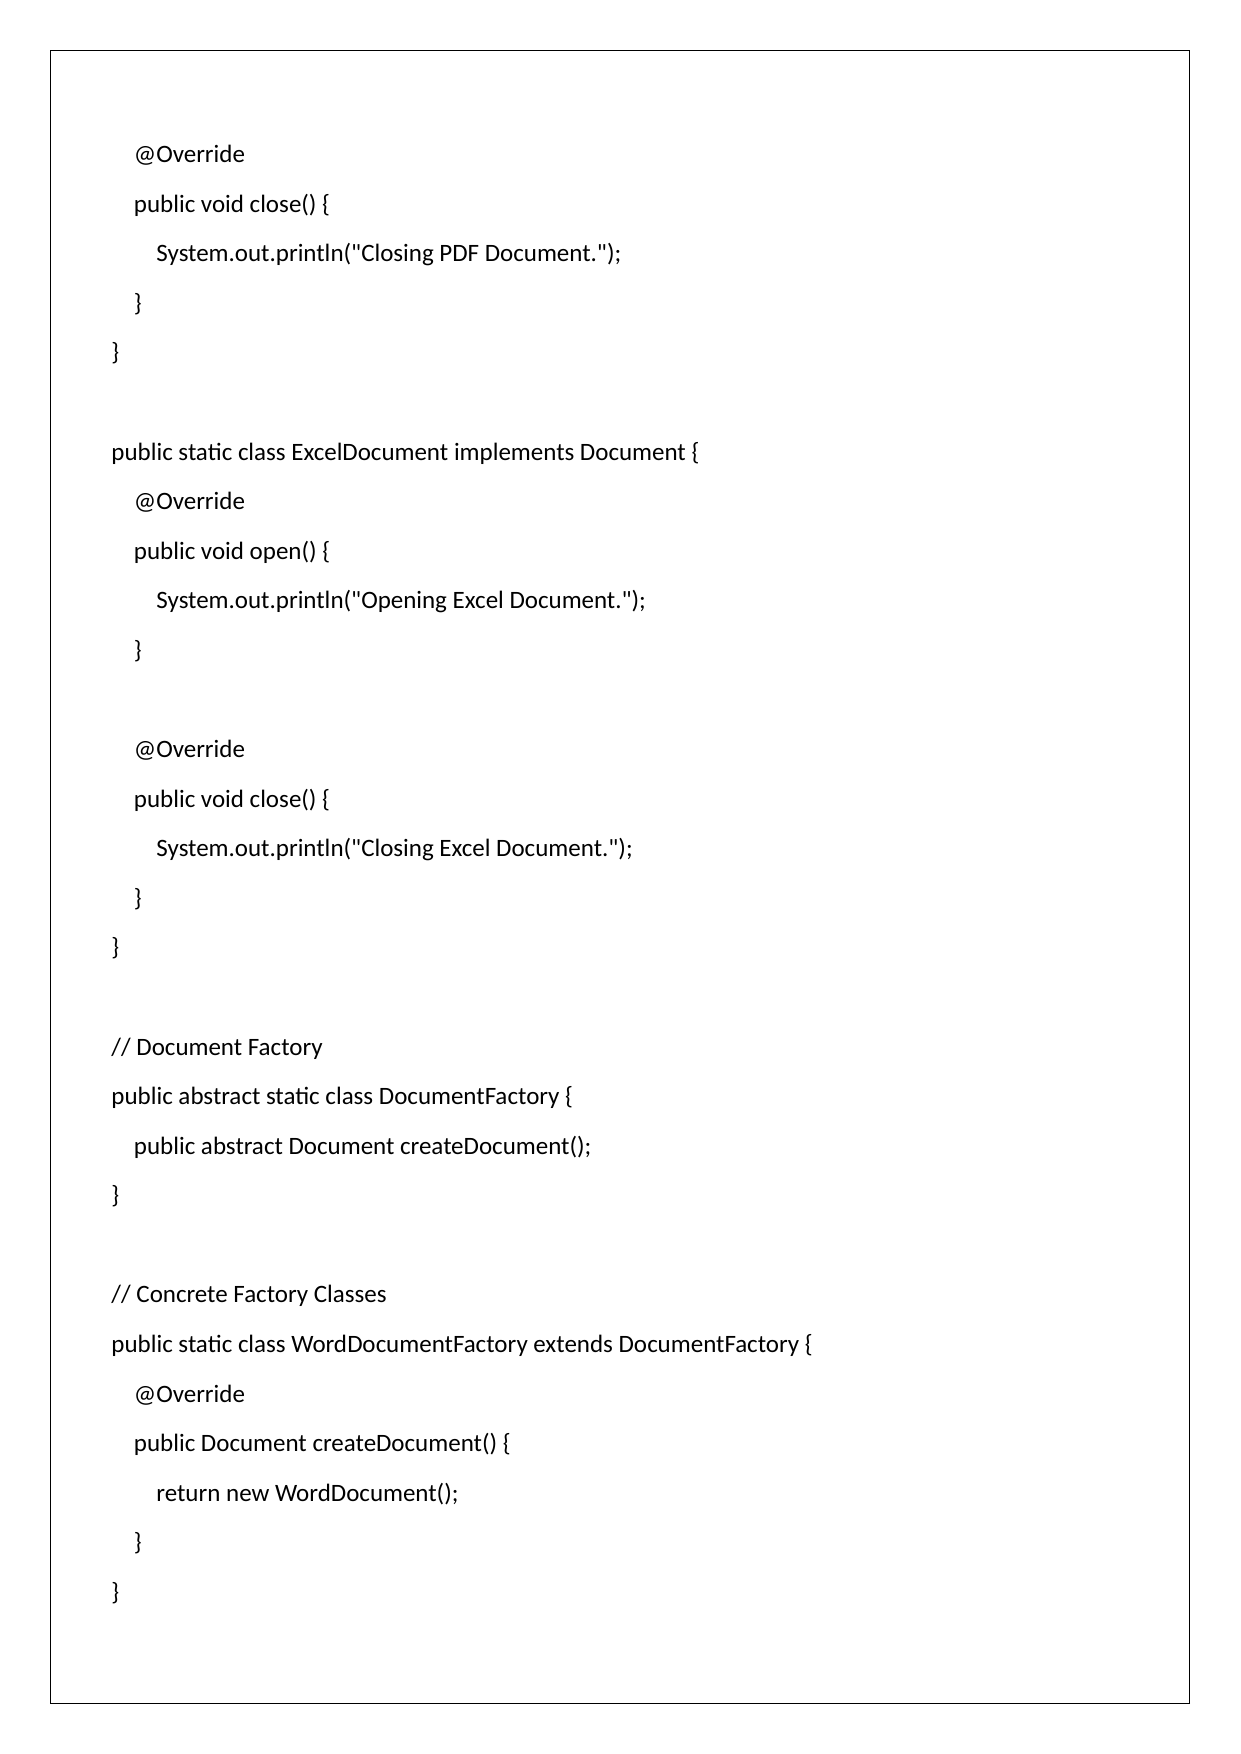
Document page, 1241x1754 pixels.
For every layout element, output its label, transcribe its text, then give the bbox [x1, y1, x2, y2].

text public static class ExcelDocument implements Document { [89, 436, 1152, 466]
text // Concrete Factory Classes [89, 1279, 1152, 1309]
text System.out.println("Closing PDF Document."); [89, 237, 1152, 268]
text } [89, 287, 1152, 317]
text System.out.println("Opening Excel Document."); [89, 584, 1152, 615]
text @Override [89, 1378, 1152, 1408]
text } [89, 1576, 1152, 1607]
text return new WordDocument(); [89, 1477, 1152, 1507]
text public abstract Document createDocument(); [89, 1130, 1152, 1160]
text @Override [89, 485, 1152, 516]
text public static class WordDocumentFactory extends DocumentFactory { [89, 1328, 1152, 1359]
text @Override [89, 138, 1152, 169]
text public abstract static class DocumentFactory { [89, 1080, 1152, 1111]
text public void close() { [89, 188, 1152, 218]
text public void close() { [89, 783, 1152, 813]
text } [89, 1179, 1152, 1210]
text System.out.println("Closing Excel Document."); [89, 832, 1152, 863]
text // Document Factory [89, 1031, 1152, 1061]
text @Override [89, 733, 1152, 764]
text } [89, 634, 1152, 664]
text } [89, 932, 1152, 962]
text } [89, 882, 1152, 912]
text public void open() { [89, 535, 1152, 565]
text } [89, 337, 1152, 367]
text } [89, 1527, 1152, 1557]
text public Document createDocument() { [89, 1427, 1152, 1458]
